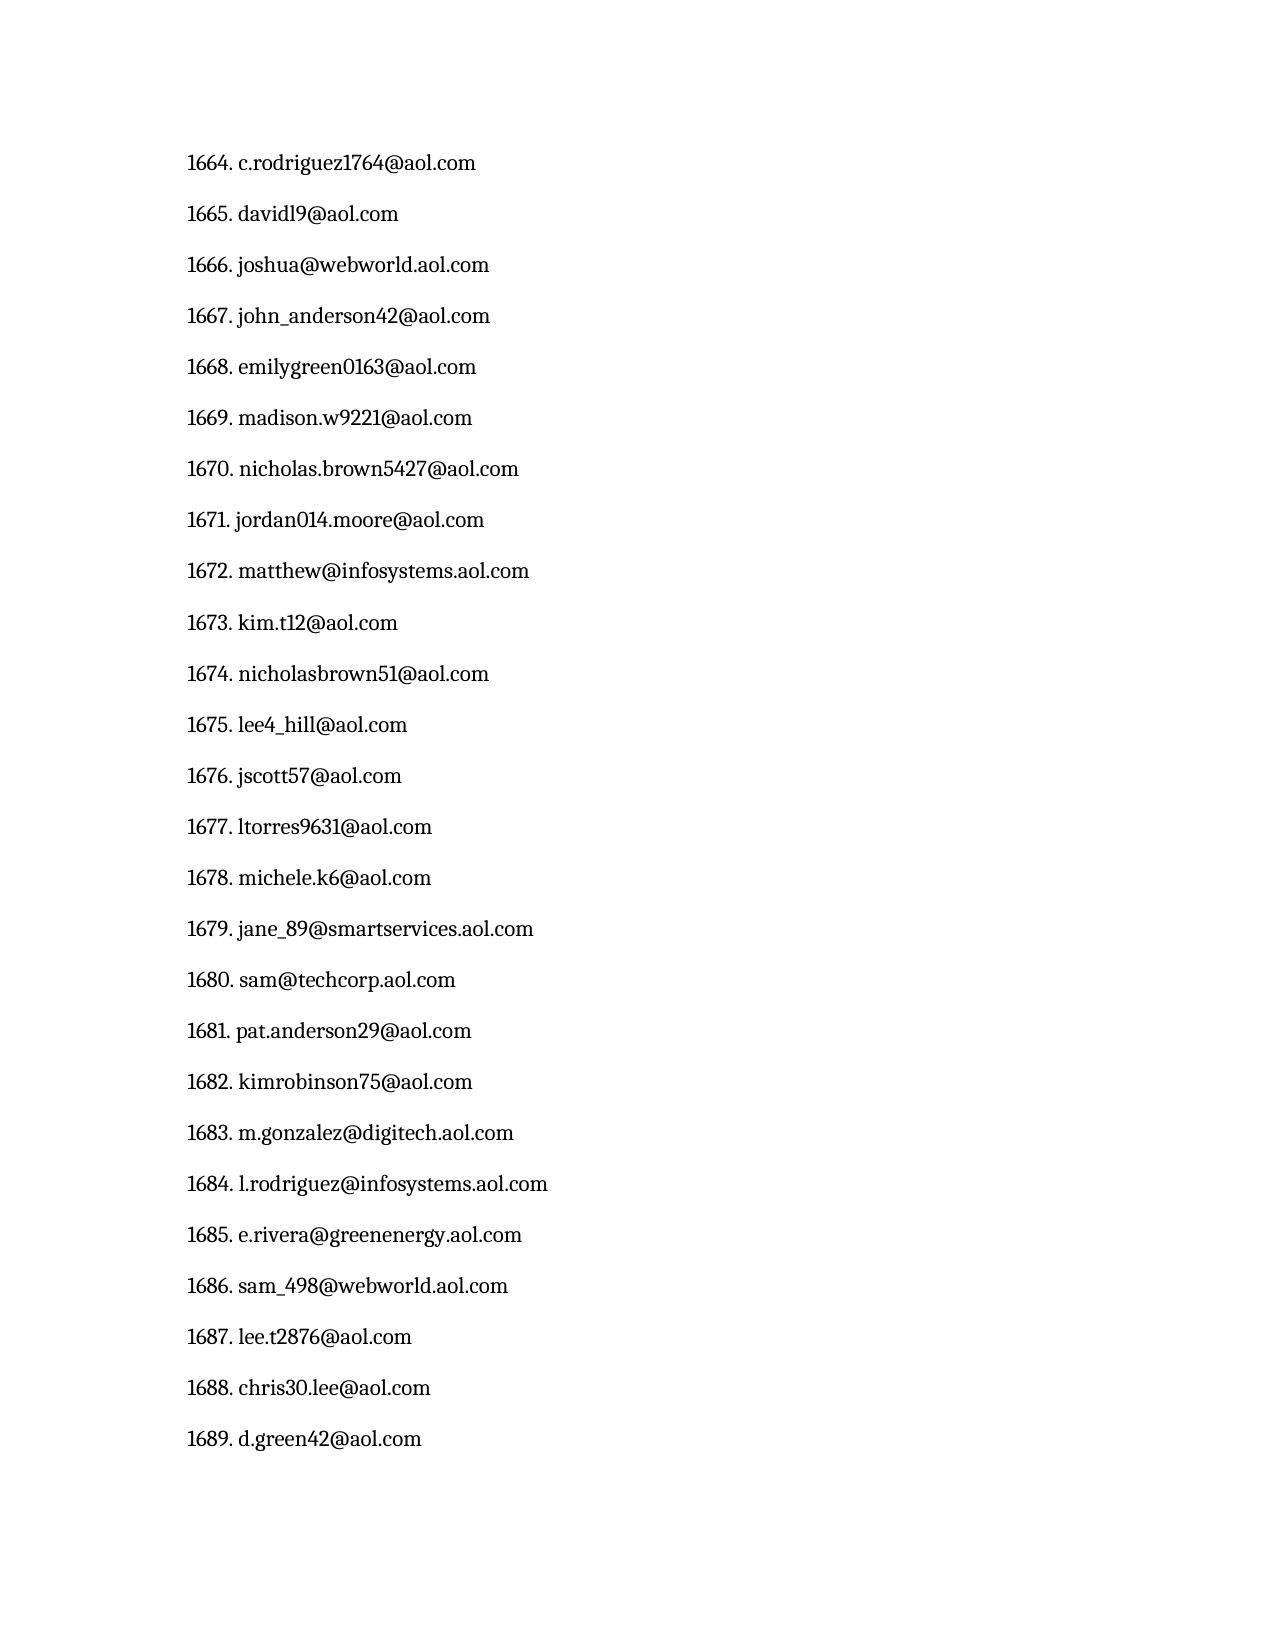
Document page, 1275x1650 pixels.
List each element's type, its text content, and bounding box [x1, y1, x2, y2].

text 1671. jordan014.moore@aol.com [187, 507, 1087, 534]
text 1670. nicholas.brown5427@aol.com [187, 456, 1087, 483]
text 1682. kimrobinson75@aol.com [187, 1069, 1087, 1095]
text 1666. joshua@webworld.aol.com [187, 252, 1087, 278]
text 1667. john_anderson42@aol.com [187, 303, 1087, 329]
text 1685. e.rivera@greenenergy.aol.com [187, 1222, 1087, 1248]
text 1684. l.rodriguez@infosystems.aol.com [187, 1171, 1087, 1197]
text 1679. jane_89@smartservices.aol.com [187, 916, 1087, 942]
text 1675. lee4_hill@aol.com [187, 711, 1087, 738]
text 1689. d.green42@aol.com [187, 1426, 1087, 1452]
text 1678. michele.k6@aol.com [187, 864, 1087, 891]
text 1668. emilygreen0163@aol.com [187, 354, 1087, 381]
text 1677. ltorres9631@aol.com [187, 813, 1087, 840]
text 1688. chris30.lee@aol.com [187, 1375, 1087, 1401]
text 1687. lee.t2876@aol.com [187, 1324, 1087, 1350]
text 1669. madison.w9221@aol.com [187, 405, 1087, 432]
text 1664. c.rodriguez1764@aol.com [187, 150, 1087, 176]
text 1673. kim.t12@aol.com [187, 609, 1087, 636]
text 1676. jscott57@aol.com [187, 762, 1087, 789]
text 1681. pat.anderson29@aol.com [187, 1018, 1087, 1044]
text 1680. sam@techcorp.aol.com [187, 967, 1087, 993]
text 1686. sam_498@webworld.aol.com [187, 1273, 1087, 1299]
text 1683. m.gonzalez@digitech.aol.com [187, 1120, 1087, 1146]
text 1665. davidl9@aol.com [187, 201, 1087, 227]
text 1674. nicholasbrown51@aol.com [187, 660, 1087, 687]
text 1672. matthew@infosystems.aol.com [187, 558, 1087, 585]
